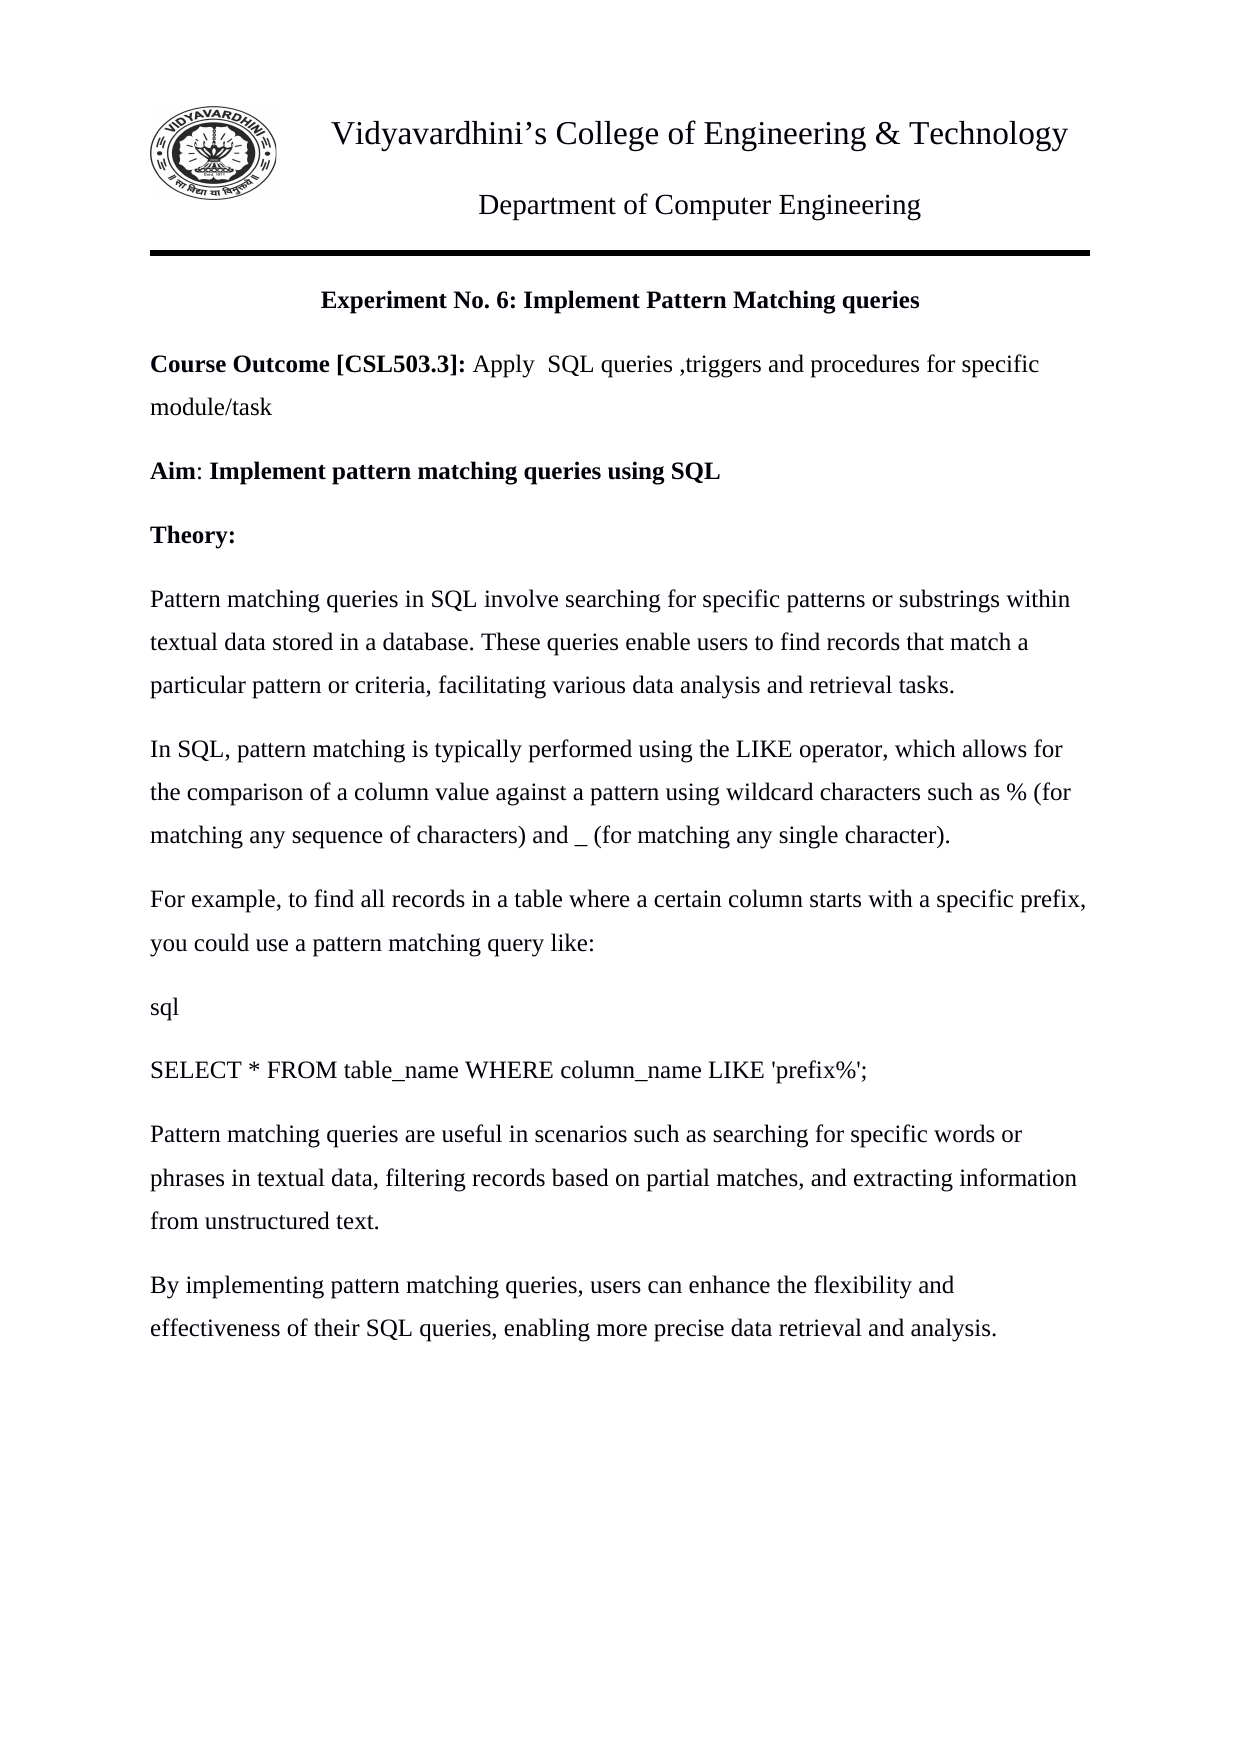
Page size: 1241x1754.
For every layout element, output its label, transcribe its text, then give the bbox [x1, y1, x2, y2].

picture [150, 106, 277, 200]
text For example, to find all records in a table where a certain column starts with a specific prefix, you could use a pattern matching query like: [150, 884, 1090, 956]
text Aim: Implement pattern matching queries using SQL [150, 456, 1090, 485]
text SELECT * FROM table_name WHERE column_name LIKE 'prefix%'; [150, 1056, 1090, 1084]
text Pattern matching queries in SQL involve searching for specific patterns or substrings within textual data stored in a database. These queries enable users to find records that match a particular pattern or criteria, facilitating various data analysis and retrieval tasks. [150, 584, 1090, 699]
text Course Outcome [CSL503.3]: Apply SQL queries ,triggers and procedures for specific module/task [150, 349, 1090, 421]
text By implementing pattern matching queries, users can enhance the flexibility and effectiveness of their SQL queries, enabling more precise data retrieval and analysis. [150, 1270, 1090, 1342]
text sql [150, 992, 1090, 1020]
text Theory: [150, 520, 1090, 549]
text In SQL, pattern matching is typically performed using the LIKE operator, which allows for the comparison of a column value against a pattern using wildcard characters such as % (for matching any sequence of characters) and _ (for matching any single character). [150, 734, 1090, 849]
text Pattern matching queries are useful in scenarios such as searching for specific words or phrases in textual data, filtering records based on partial matches, and extracting information from unstructured text. [150, 1119, 1090, 1234]
text Experiment No. 6: Implement Pattern Matching queries [150, 285, 1090, 314]
